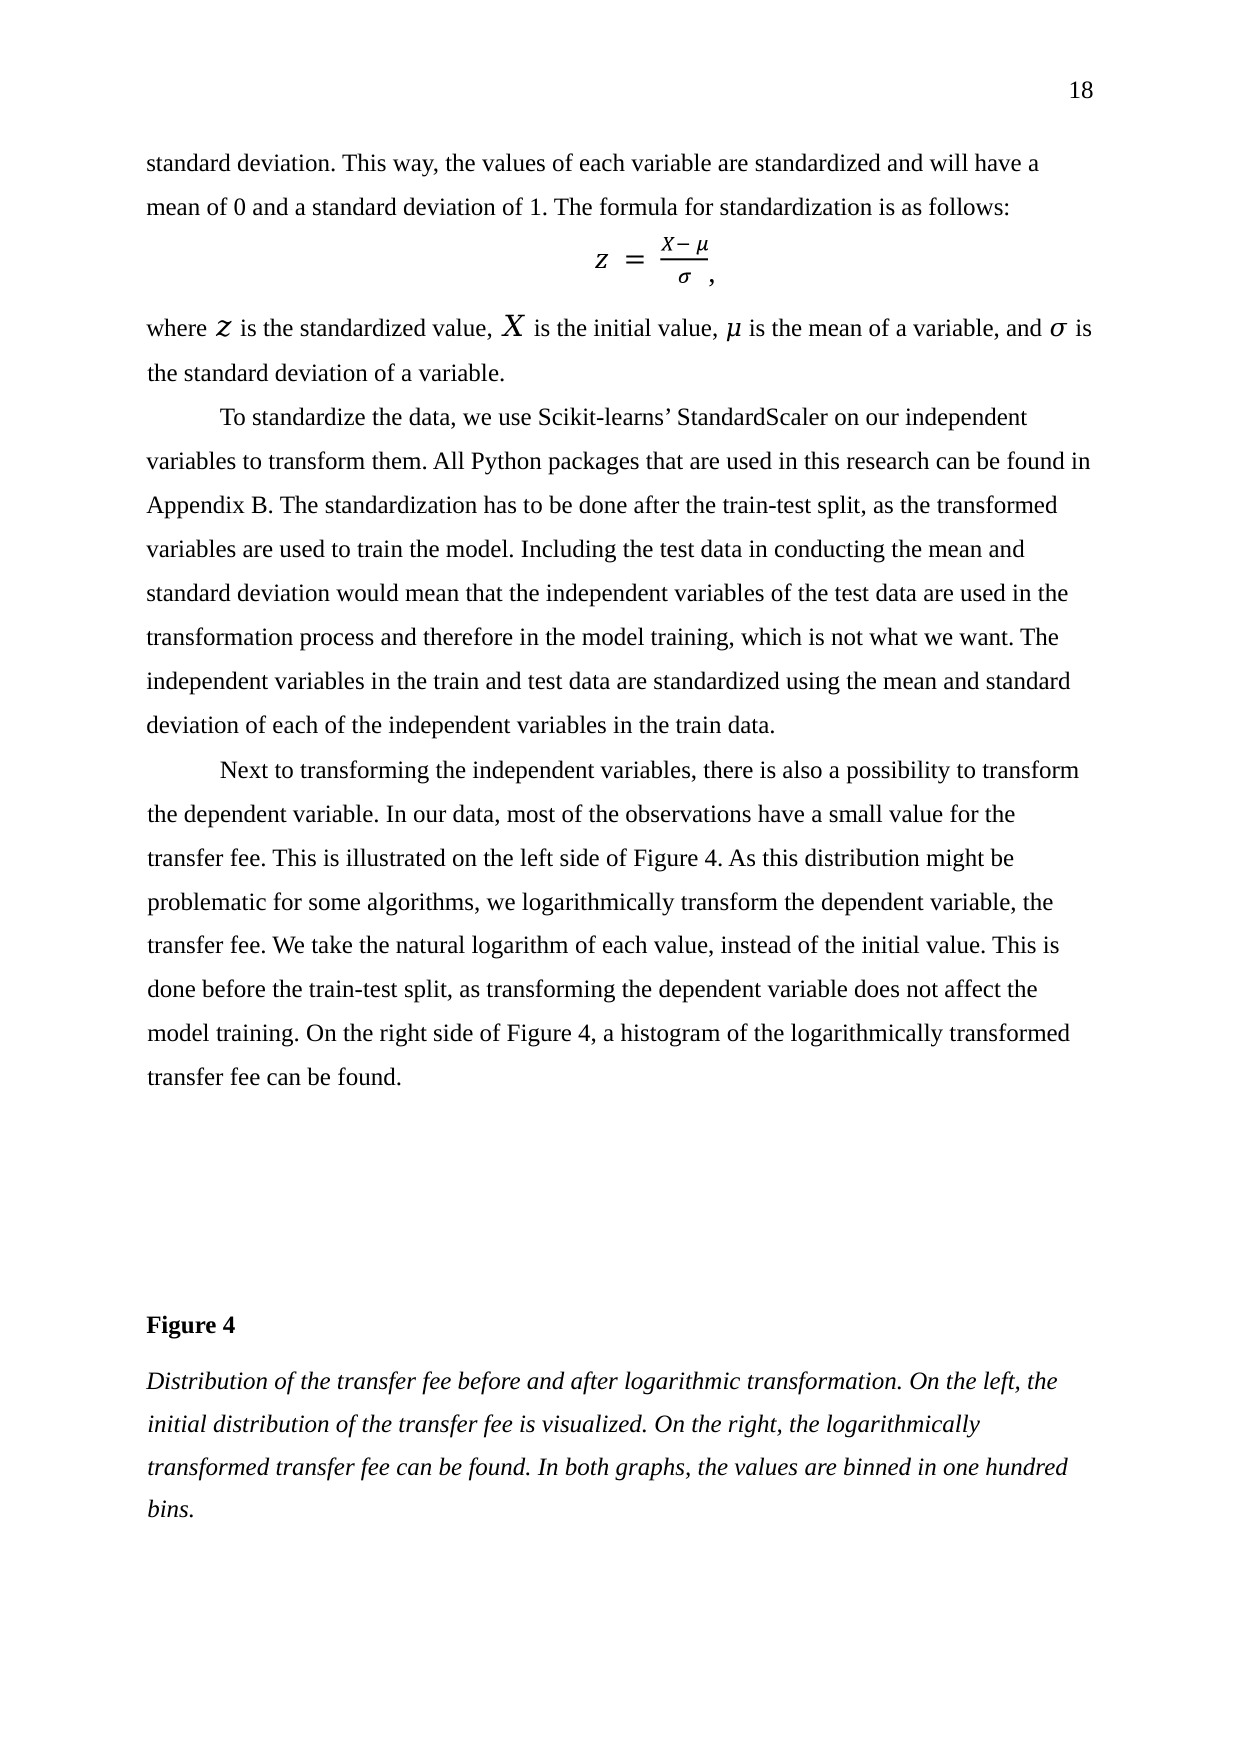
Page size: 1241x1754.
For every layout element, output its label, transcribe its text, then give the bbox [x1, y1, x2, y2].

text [146, 148, 1094, 221]
text Next to transforming the independent variables, there is also a possibility to transform the dependent variable. In our data, most of the observations have a small value for the transfer fee. This is illustrated on the left side of Figure 4. As this distribution might be problematic for some algorithms, we logarithmically transform the dependent variable, the transfer fee. We take the natural logarithm of each value, instead of the initial value. This is done before the train-test split, as transforming the dependent variable does not affect the model training. On the right side of Figure 4, a histogram of the logarithmically transformed transfer fee can be found. [146, 755, 1094, 1091]
text where 𝑧 is the standardized value, 𝑋 is the initial value, 𝜇 is the mean of a variable, and 𝜎 is the standard deviation of a variable. [146, 308, 1094, 387]
text To standardize the data, we use Scikit-learns’ StandardScaler on our independent variables to transform them. All Python packages that are used in this research can be found in Appendix B. The standardization has to be done after the train-test split, as the transformed variables are used to train the model. Including the test data in conducting the mean and standard deviation would mean that the independent variables of the test data are used in the transformation process and therefore in the model training, which is not what we want. The independent variables in the train and test data are standardized using the mean and standard deviation of each of the independent variables in the train data. [146, 402, 1094, 739]
text , [208, 236, 1101, 289]
picture [594, 236, 708, 283]
text Distribution of the transfer fee before and after logarithmic transformation. On the left, the initial distribution of the transfer fee is visualized. On the right, the logarithmically transformed transfer fee can be found. In both graphs, the values are binned in one hundred bins. [146, 1366, 1099, 1523]
subtitle Figure 4 [146, 1310, 932, 1338]
